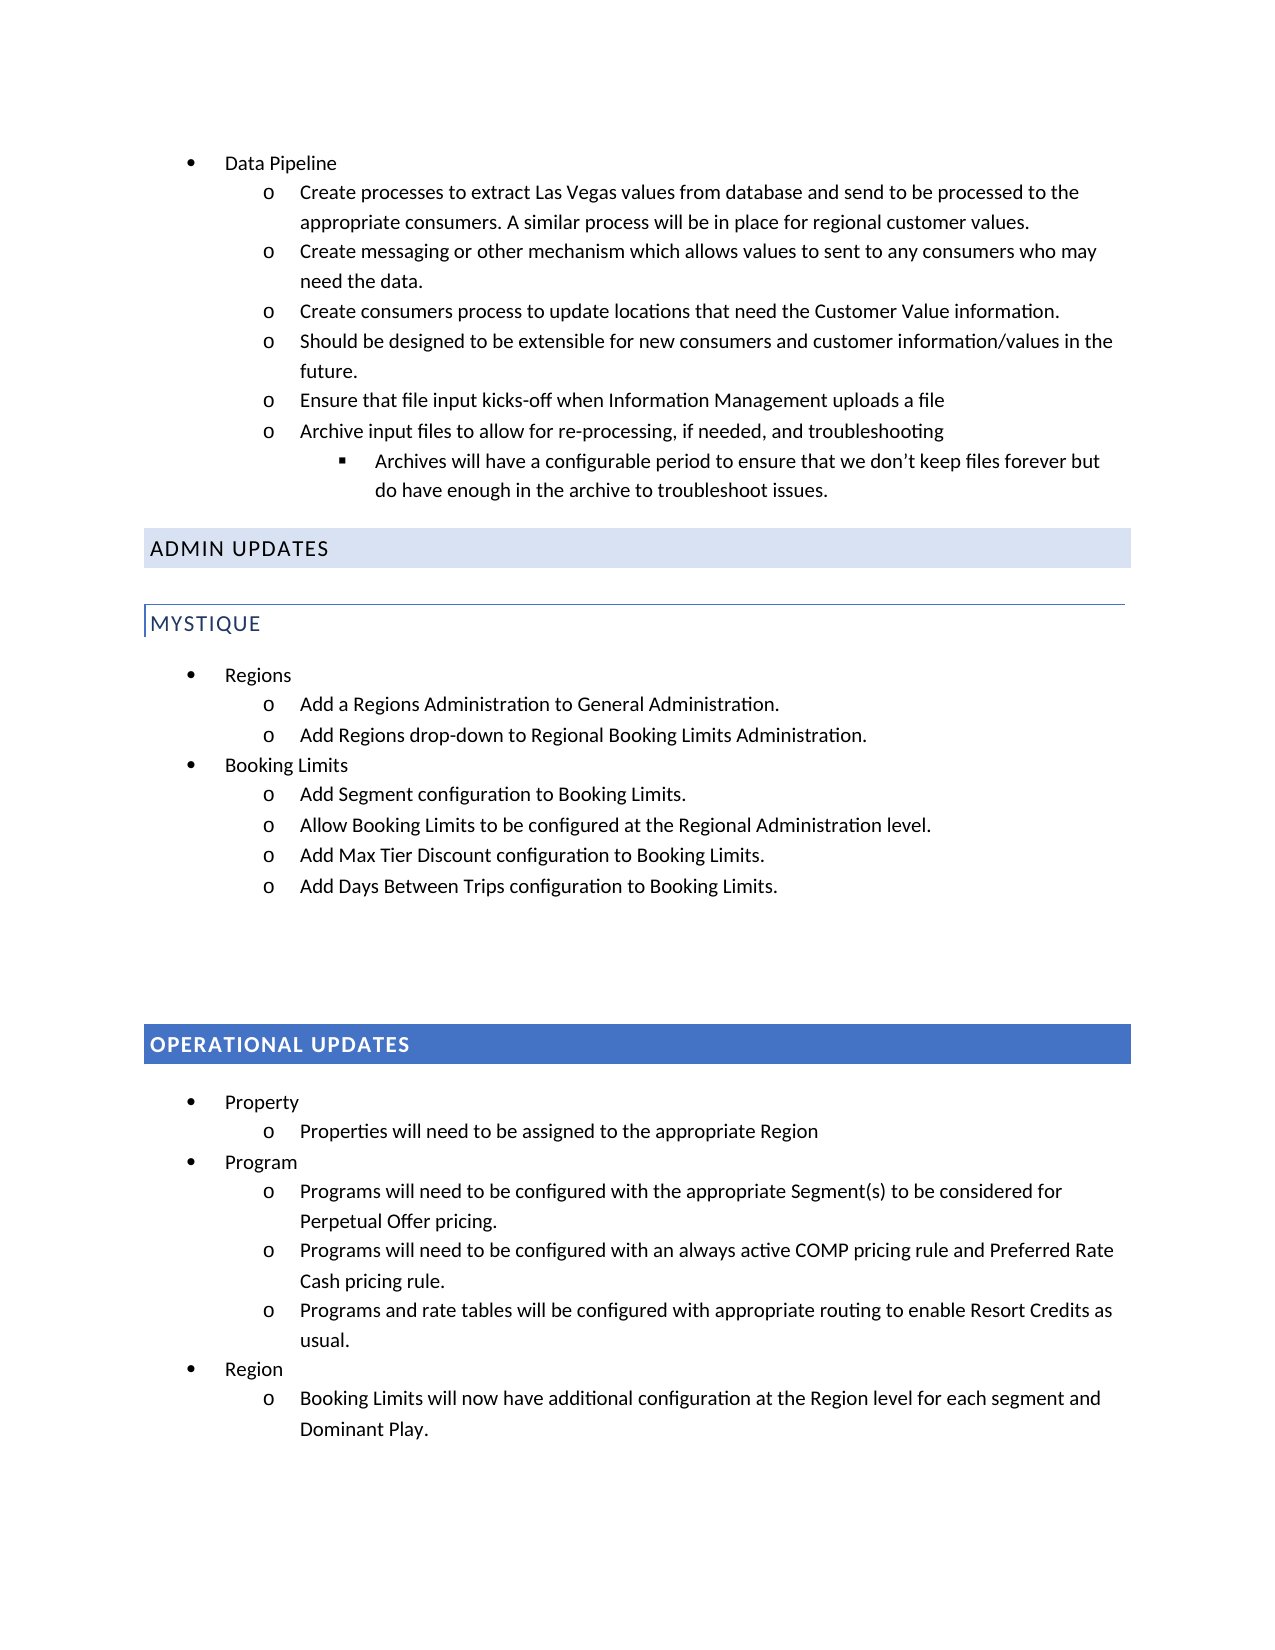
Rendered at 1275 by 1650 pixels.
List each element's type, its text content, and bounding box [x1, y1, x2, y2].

list Add Days Between Trips configuration to Booking Limits. [262, 873, 1125, 899]
list Should be designed to be extensible for new consumers and customer information/values in the future. [262, 328, 1125, 384]
list Create processes to extract Las Vegas values from database and send to be processed to the appropriate consumers. A similar process will be in place for regional customer values. [262, 179, 1125, 235]
subtitle Operational Updates [150, 1030, 1125, 1058]
list Programs will need to be configured with the appropriate Segment(s) to be considered for Perpetual Offer pricing. [262, 1178, 1125, 1234]
subtitle Admin Updates [150, 534, 1125, 562]
list Create messaging or other mechanism which allows values to sent to any consumers who may need the data. [262, 238, 1125, 294]
list Add Max Tier Discount configuration to Booking Limits. [262, 842, 1125, 869]
list Add Segment configuration to Booking Limits. [262, 782, 1125, 808]
list Property [187, 1089, 1125, 1115]
list Create consumers process to update locations that need the Customer Value information. [262, 298, 1125, 324]
list Data Pipeline [187, 150, 1125, 175]
list Booking Limits [187, 752, 1125, 778]
list Add a Regions Administration to General Administration. [262, 692, 1125, 718]
list Regions [187, 662, 1125, 688]
list Properties will need to be assigned to the appropriate Region [262, 1119, 1125, 1145]
list Allow Booking Limits to be configured at the Regional Administration level. [262, 812, 1125, 838]
subtitle Mystique [146, 605, 1125, 637]
list Region [187, 1356, 1125, 1382]
list Programs will need to be configured with an always active COMP pricing rule and Preferred Rate Cash pricing rule. [262, 1238, 1125, 1293]
list Programs and rate tables will be configured with appropriate routing to enable Resort Credits as usual. [262, 1297, 1125, 1353]
list Add Regions drop-down to Regional Booking Limits Administration. [262, 722, 1125, 748]
list Program [187, 1149, 1125, 1174]
list Booking Limits will now have additional configuration at the Region level for each segment and Dominant Play. [262, 1386, 1125, 1441]
